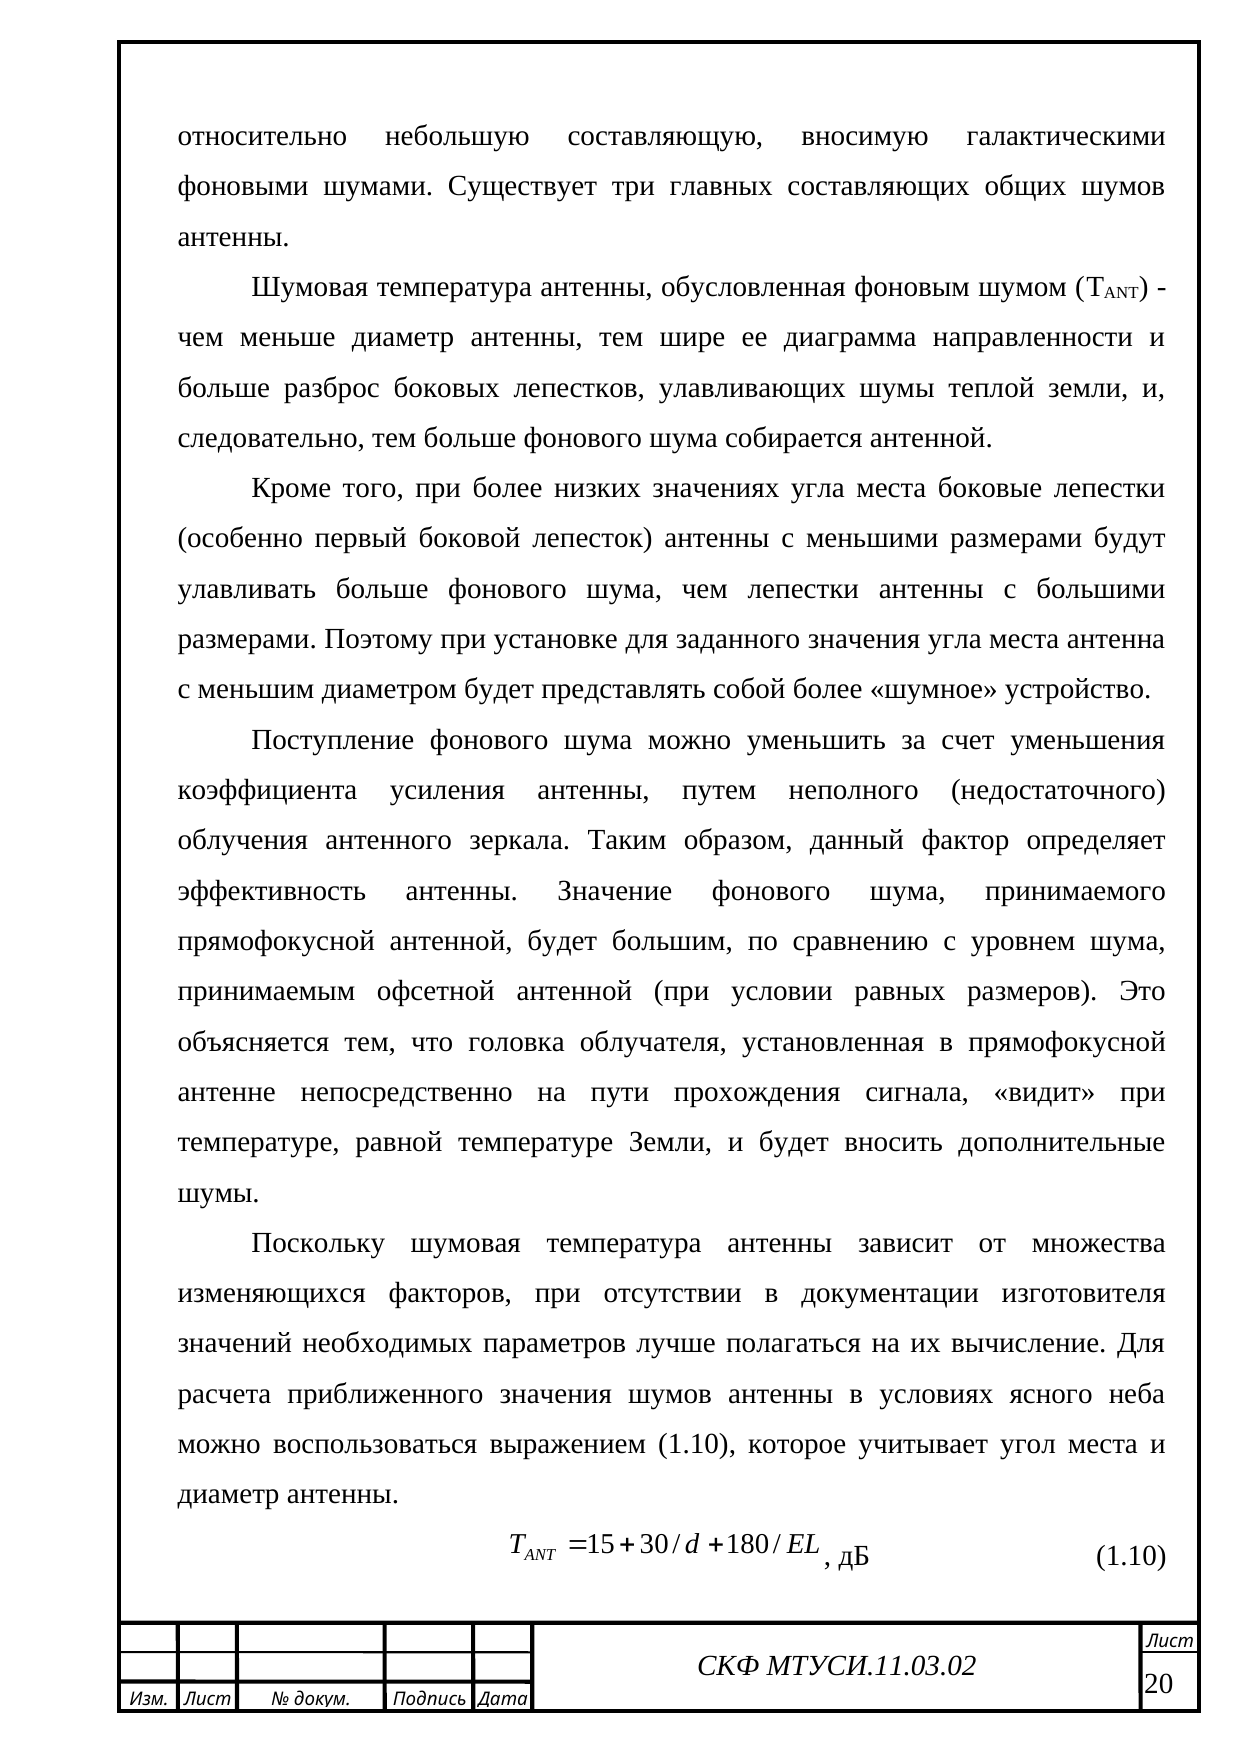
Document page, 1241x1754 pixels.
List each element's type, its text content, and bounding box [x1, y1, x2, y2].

text , дБ (1.10) [177, 1527, 1166, 1572]
text Шумовая температура антенны, обусловленная фоновым шумом (TANT) - чем меньше диаметр антенны, тем шире ее диаграмма направленности и больше разброс боковых лепестков, улавливающих шумы теплой земли, и, следовательно, тем больше фонового шума собирается антенной. [177, 269, 1166, 453]
text Поступление фонового шума можно уменьшить за счет уменьшения коэффициента усиления антенны, путем неполного (недостаточного) облучения антенного зеркала. Таким образом, данный фактор определяет эффективность антенны. Значение фонового шума, принимаемого прямофокусной антенной, будет большим, по сравнению с уровнем шума, принимаемым офсетной антенной (при условии равных размеров). Это объясняется тем, что головка облучателя, установленная в прямофокусной антенне непосредственно на пути прохождения сигнала, «видит» при температуре, равной температуре Земли, и будет вносить дополнительные шумы. [177, 722, 1166, 1208]
text Кроме того, при более низких значениях угла места боковые лепестки (особенно первый боковой лепесток) антенны с меньшими размерами будут улавливать больше фонового шума, чем лепестки антенны с большими размерами. Поэтому при установке для заданного значения угла места антенна с меньшим диаметром будет представлять собой более «шумное» устройство. [177, 470, 1166, 705]
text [177, 118, 1166, 252]
text Поскольку шумовая температура антенны зависит от множества изменяющихся факторов, при отсутствии в документации изготовителя значений необходимых параметров лучше полагаться на их вычисление. Для расчета приближенного значения шумов антенны в условиях ясного неба можно воспользоваться выражением (1.10), которое учитывает угол места и диаметр антенны. [177, 1225, 1166, 1510]
